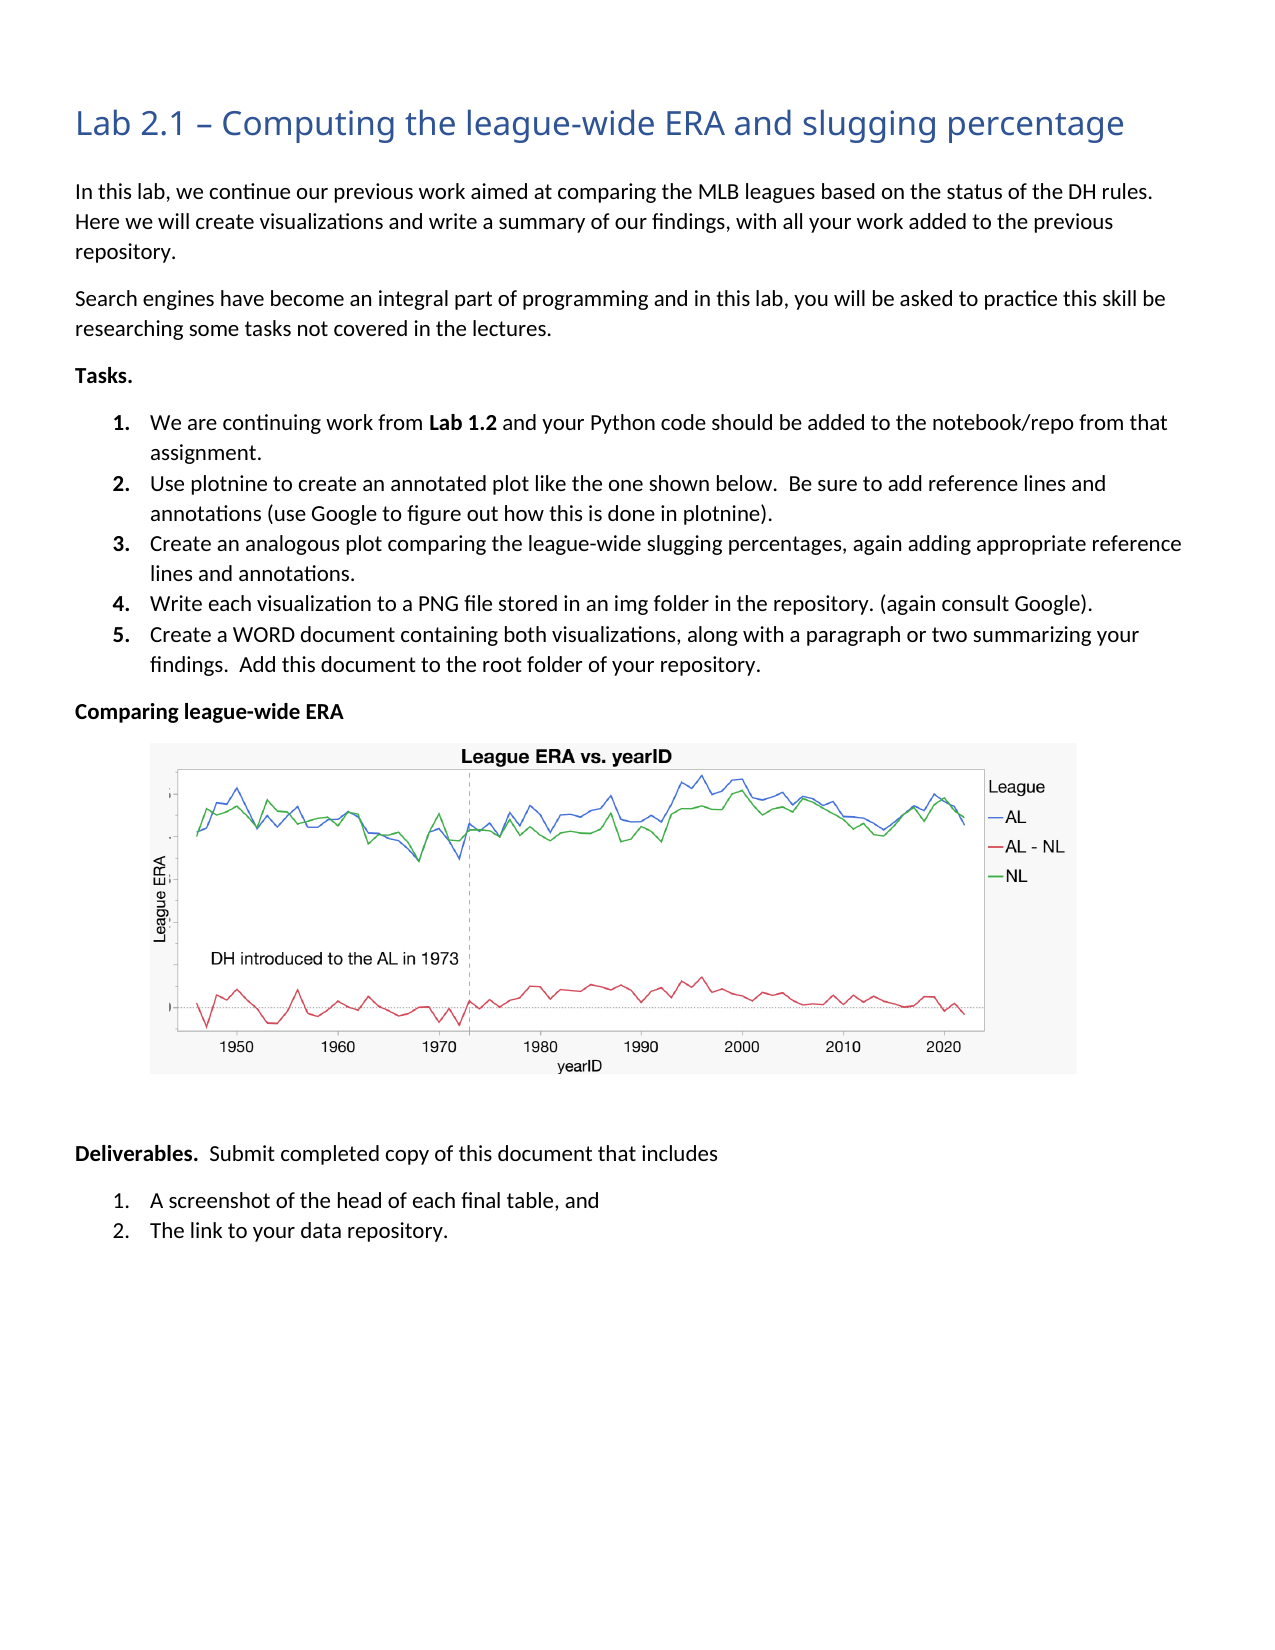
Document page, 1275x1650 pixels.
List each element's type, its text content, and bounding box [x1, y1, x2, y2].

list The link to your data repository. [112, 1216, 1200, 1244]
text In this lab, we continue our previous work aimed at comparing the MLB leagues based on the status of the DH rules. Here we will create visualizations and write a summary of our findings, with all your work added to the previous repository. [75, 177, 1200, 265]
text Search engines have become an integral part of programming and in this lab, you will be asked to practice this skill be researching some tasks not covered in the lectures. [75, 284, 1200, 342]
subtitle Lab 2.1 – Computing the league-wide ERA and slugging percentage [75, 100, 1200, 145]
list A screenshot of the head of each final table, and [112, 1186, 1200, 1214]
text Comparing league-wide ERA [75, 697, 1200, 725]
list Create a WORD document containing both visualizations, along with a paragraph or two summarizing your findings. Add this document to the root folder of your repository. [112, 620, 1200, 678]
list Create an analogous plot comparing the league-wide slugging percentages, again adding appropriate reference lines and annotations. [112, 529, 1200, 587]
list We are continuing work from Lab 1.2 and your Python code should be added to the notebook/repo from that assignment. [112, 408, 1200, 466]
list Use plotnine to create an annotated plot like the one shown below. Be sure to add reference lines and annotations (use Google to figure out how this is done in plotnine). [112, 469, 1200, 527]
list Write each visualization to a PNG file stored in an img folder in the repository. (again consult Google). [112, 589, 1200, 617]
text Tasks. [75, 361, 1200, 389]
text Deliverables. Submit completed copy of this document that includes [75, 1139, 1200, 1167]
